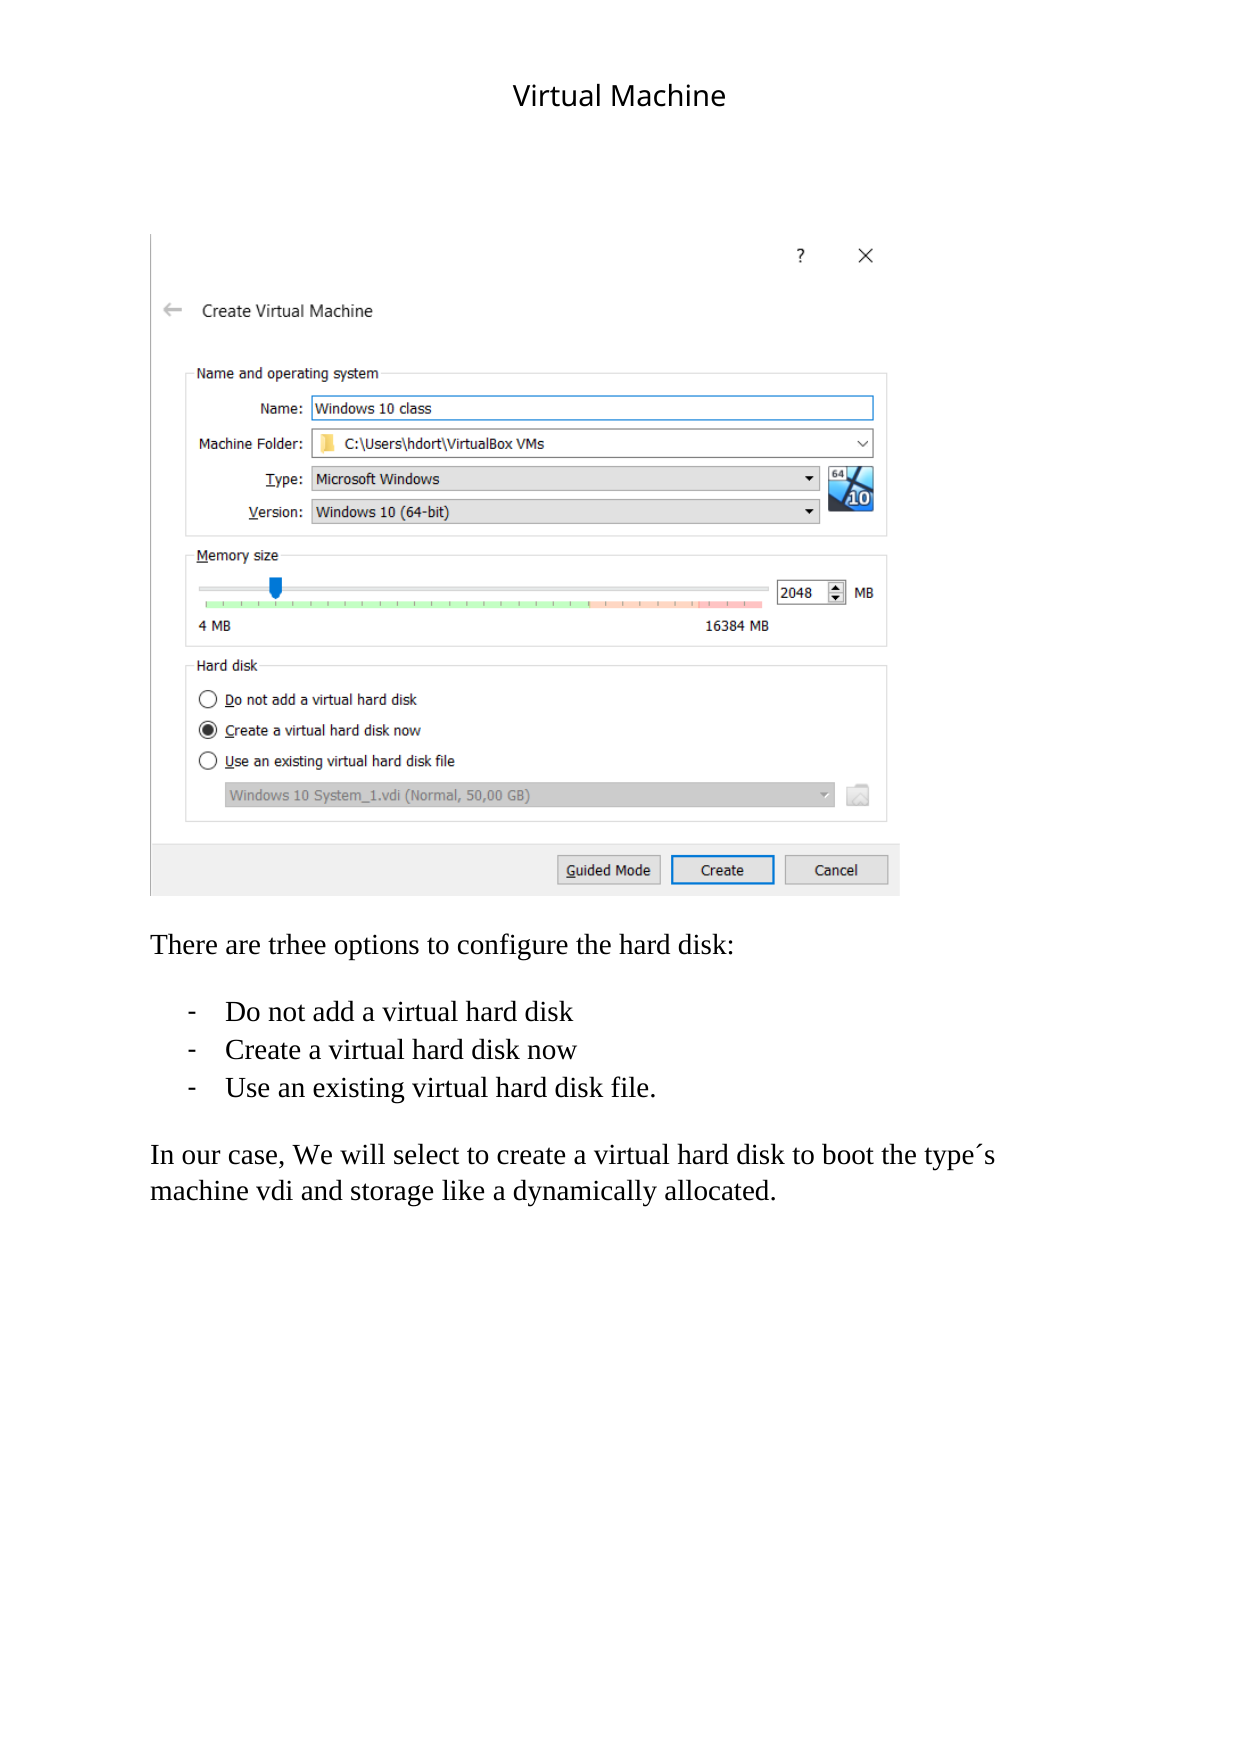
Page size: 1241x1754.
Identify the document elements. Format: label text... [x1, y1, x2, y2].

list Do not add a virtual hard disk [187, 993, 1090, 1028]
list Use an existing virtual hard disk file. [187, 1069, 1090, 1105]
picture [150, 234, 901, 896]
text In our case, We will select to create a virtual hard disk to boot the type´s machine vdi and storage like a dynamically allocated. [150, 1137, 1090, 1207]
list Create a virtual hard disk now [187, 1031, 1090, 1067]
text There are trhee options to configure the hard disk: [150, 927, 1090, 961]
